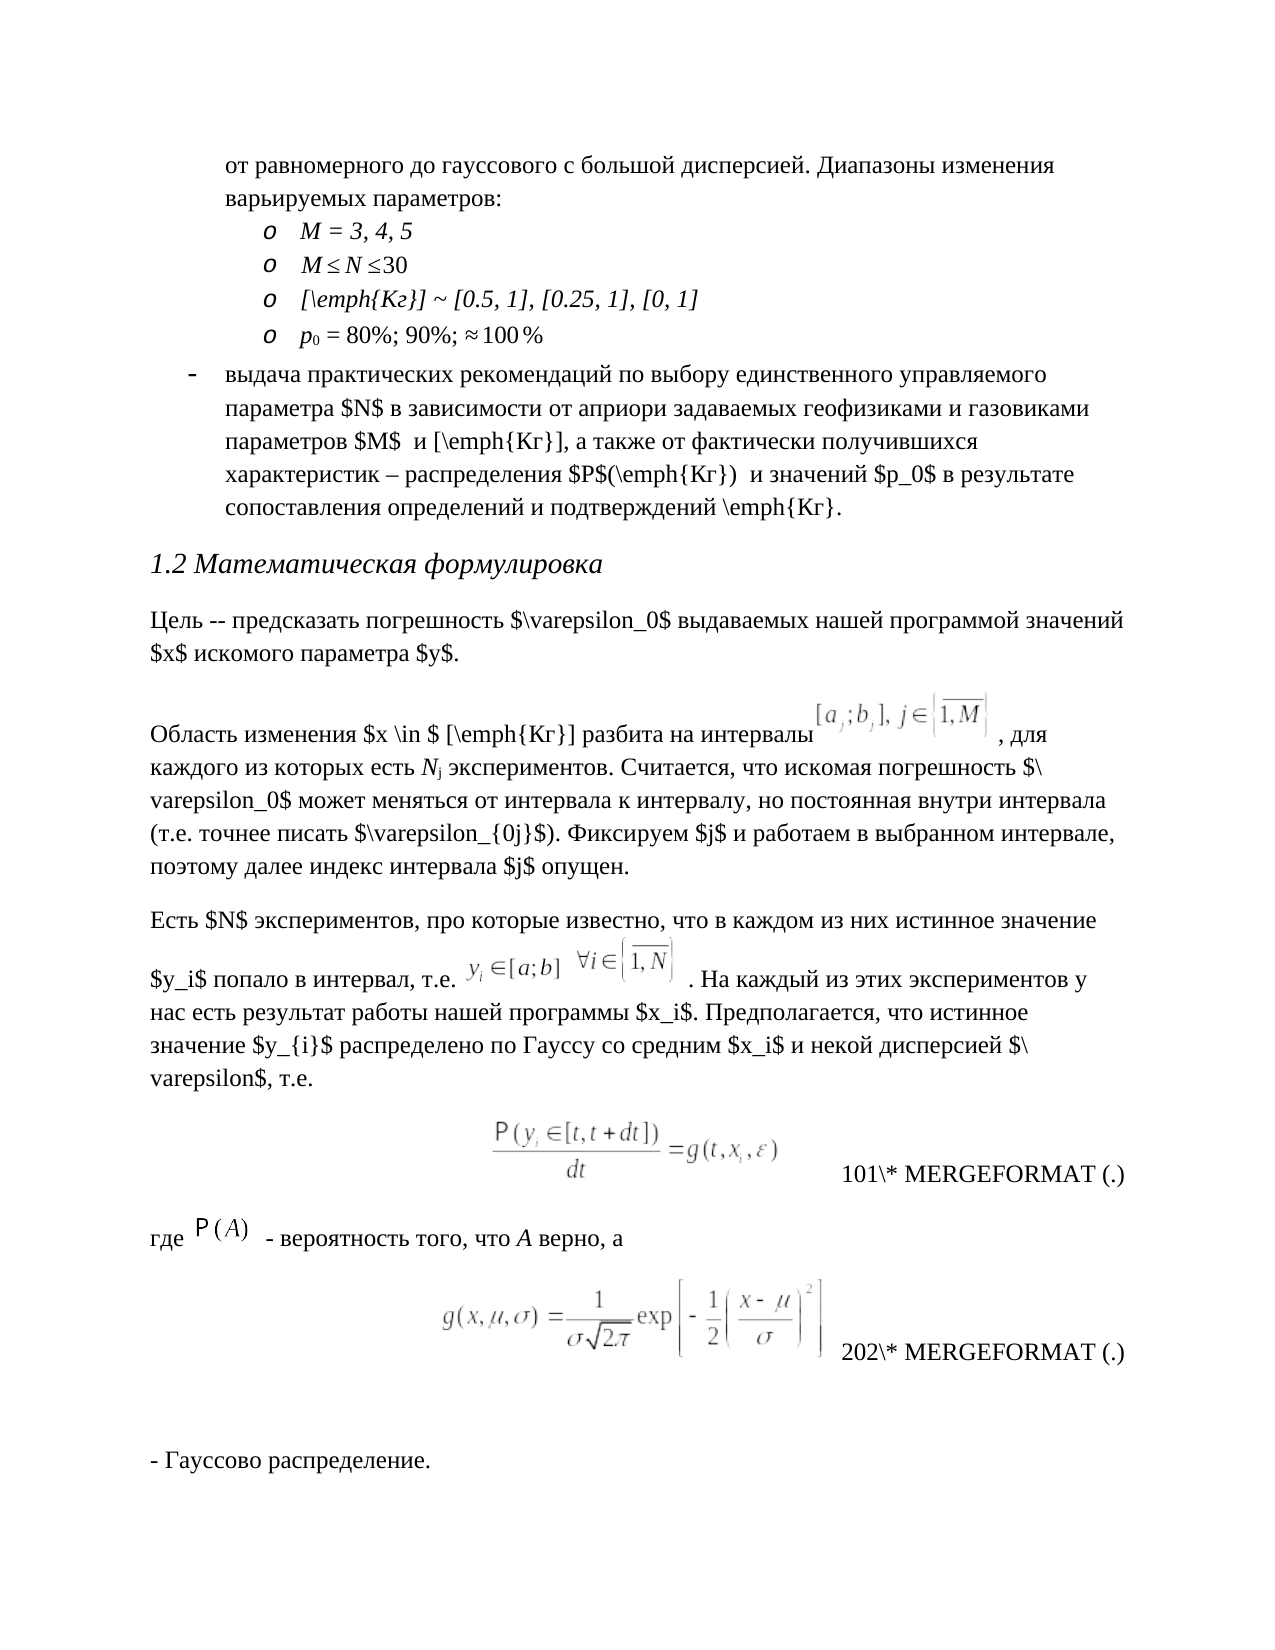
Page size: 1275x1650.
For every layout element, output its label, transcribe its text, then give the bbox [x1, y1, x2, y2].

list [187, 150, 1125, 212]
text Область изменения $x \in $ [\emph{Кг}] разбита на интервалы, для каждого из которых есть Nj экспериментов. Считается, что искомая погрешность $\varepsilon_0$ может меняться от интервала к интервалу, но постоянная внутри интервала (т.е. точнее писать $\varepsilon_{0j}$). Фиксируем $j$ и работаем в выбранном интервале, поэтому далее индекс интервала $j$ опущен. [150, 692, 1125, 879]
text где - вероятность того, что A верно, а [150, 1213, 1125, 1252]
text 1.2 Математическая формулировка [150, 546, 1125, 579]
list M = 3, 4, 5 [262, 216, 1125, 247]
list [\emph{Кг}] ~ [0.5, 1], [0.25, 1], [0, 1] [262, 284, 1125, 315]
text Есть $N$ экспериментов, про которые известно, что в каждом из них истинное значение $y_i$ попало в интервал, т.е. . На каждый из этих экспериментов у нас есть результат работы нашей программы $x_i$. Предполагается, что истинное значение $y_{i}$ распределено по Гауссу со средним $x_i$ и некой дисперсией $\varepsilon$, т.е. [150, 905, 1125, 1092]
text - Гауссово распределение. [150, 1445, 1125, 1474]
text Цель -- предсказать погрешность $\varepsilon_0$ выдаваемых нашей программой значений $x$ искомого параметра $y$. [150, 605, 1125, 667]
list p0 = 80%; 90%; [262, 320, 1125, 351]
list выдача практических рекомендаций по выбору единственного управляемого параметра $N$ в зависимости от априори задаваемых геофизиками и газовиками параметров $M$ и [\emph{Кг}], а также от фактически получившихся характеристик – распределения $P$(\emph{Кг}) и значений $p_0$ в результате сопоставления определений и подтверждений \emph{Кг}. [187, 355, 1125, 521]
